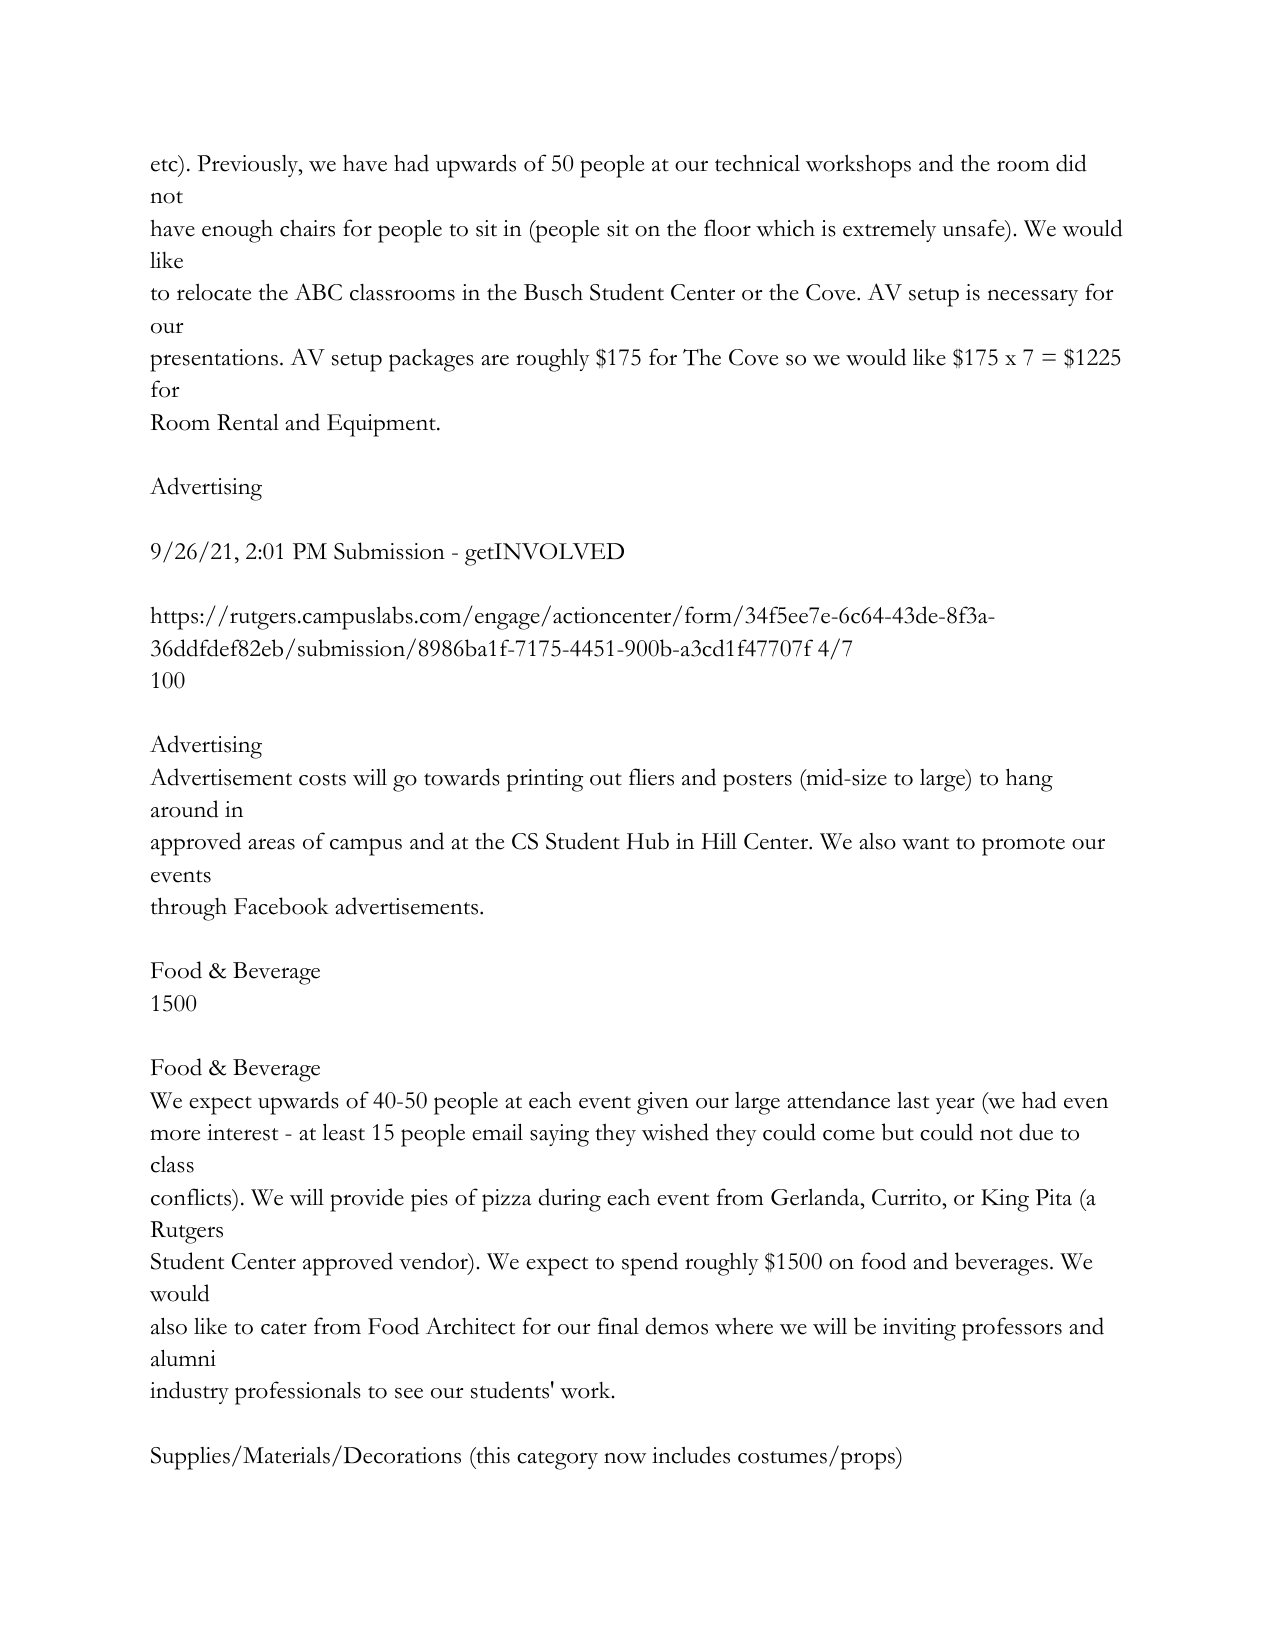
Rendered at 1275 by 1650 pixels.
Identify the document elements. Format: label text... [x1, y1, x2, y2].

text to relocate the ABC classrooms in the Busch Student Center or the Cove. AV setup is necessary for our [150, 279, 1125, 339]
text Food & Beverage [150, 957, 1125, 985]
text Food & Beverage [150, 1054, 1125, 1082]
text presentations. AV setup packages are roughly $175 for The Cove so we would like $175 x 7 = $1225 for [150, 344, 1125, 404]
text approved areas of campus and at the CS Student Hub in Hill Center. We also want to promote our events [150, 828, 1125, 888]
text have enough chairs for people to sit in (people sit on the floor which is extremely unsafe). We would like [150, 214, 1125, 275]
text 9/26/21, 2:01 PM Submission - getINVOLVED [150, 537, 1125, 566]
text Room Rental and Equipment. [150, 408, 1125, 436]
text 100 [150, 667, 1125, 695]
text etc). Previously, we have had upwards of 50 people at our technical workshops and the room did not [150, 150, 1125, 210]
text also like to cater from Food Architect for our final demos where we will be inviting professors and alumni [150, 1312, 1125, 1373]
text conflicts). We will provide pies of pizza during each event from Gerlanda, Currito, or King Pita (a Rutgers [150, 1183, 1125, 1244]
text industry professionals to see our students' work. [150, 1377, 1125, 1405]
text 1500 [150, 989, 1125, 1018]
text Advertisement costs will go towards printing out fliers and posters (mid-size to large) to hang around in [150, 763, 1125, 824]
text Advertising [150, 473, 1125, 501]
text Student Center approved vendor). We expect to spend roughly $1500 on food and beverages. We would [150, 1248, 1125, 1308]
text We expect upwards of 40-50 people at each event given our large attendance last year (we had even [150, 1086, 1125, 1114]
text Advertising [150, 731, 1125, 759]
text through Facebook advertisements. [150, 893, 1125, 921]
text more interest - at least 15 people email saying they wished they could come but could not due to class [150, 1119, 1125, 1179]
text https://rutgers.campuslabs.com/engage/actioncenter/form/34f5ee7e-6c64-43de-8f3a-36ddfdef82eb/submission/8986ba1f-7175-4451-900b-a3cd1f47707f 4/7 [150, 602, 1125, 662]
text Supplies/Materials/Decorations (this category now includes costumes/props) [150, 1442, 1125, 1470]
